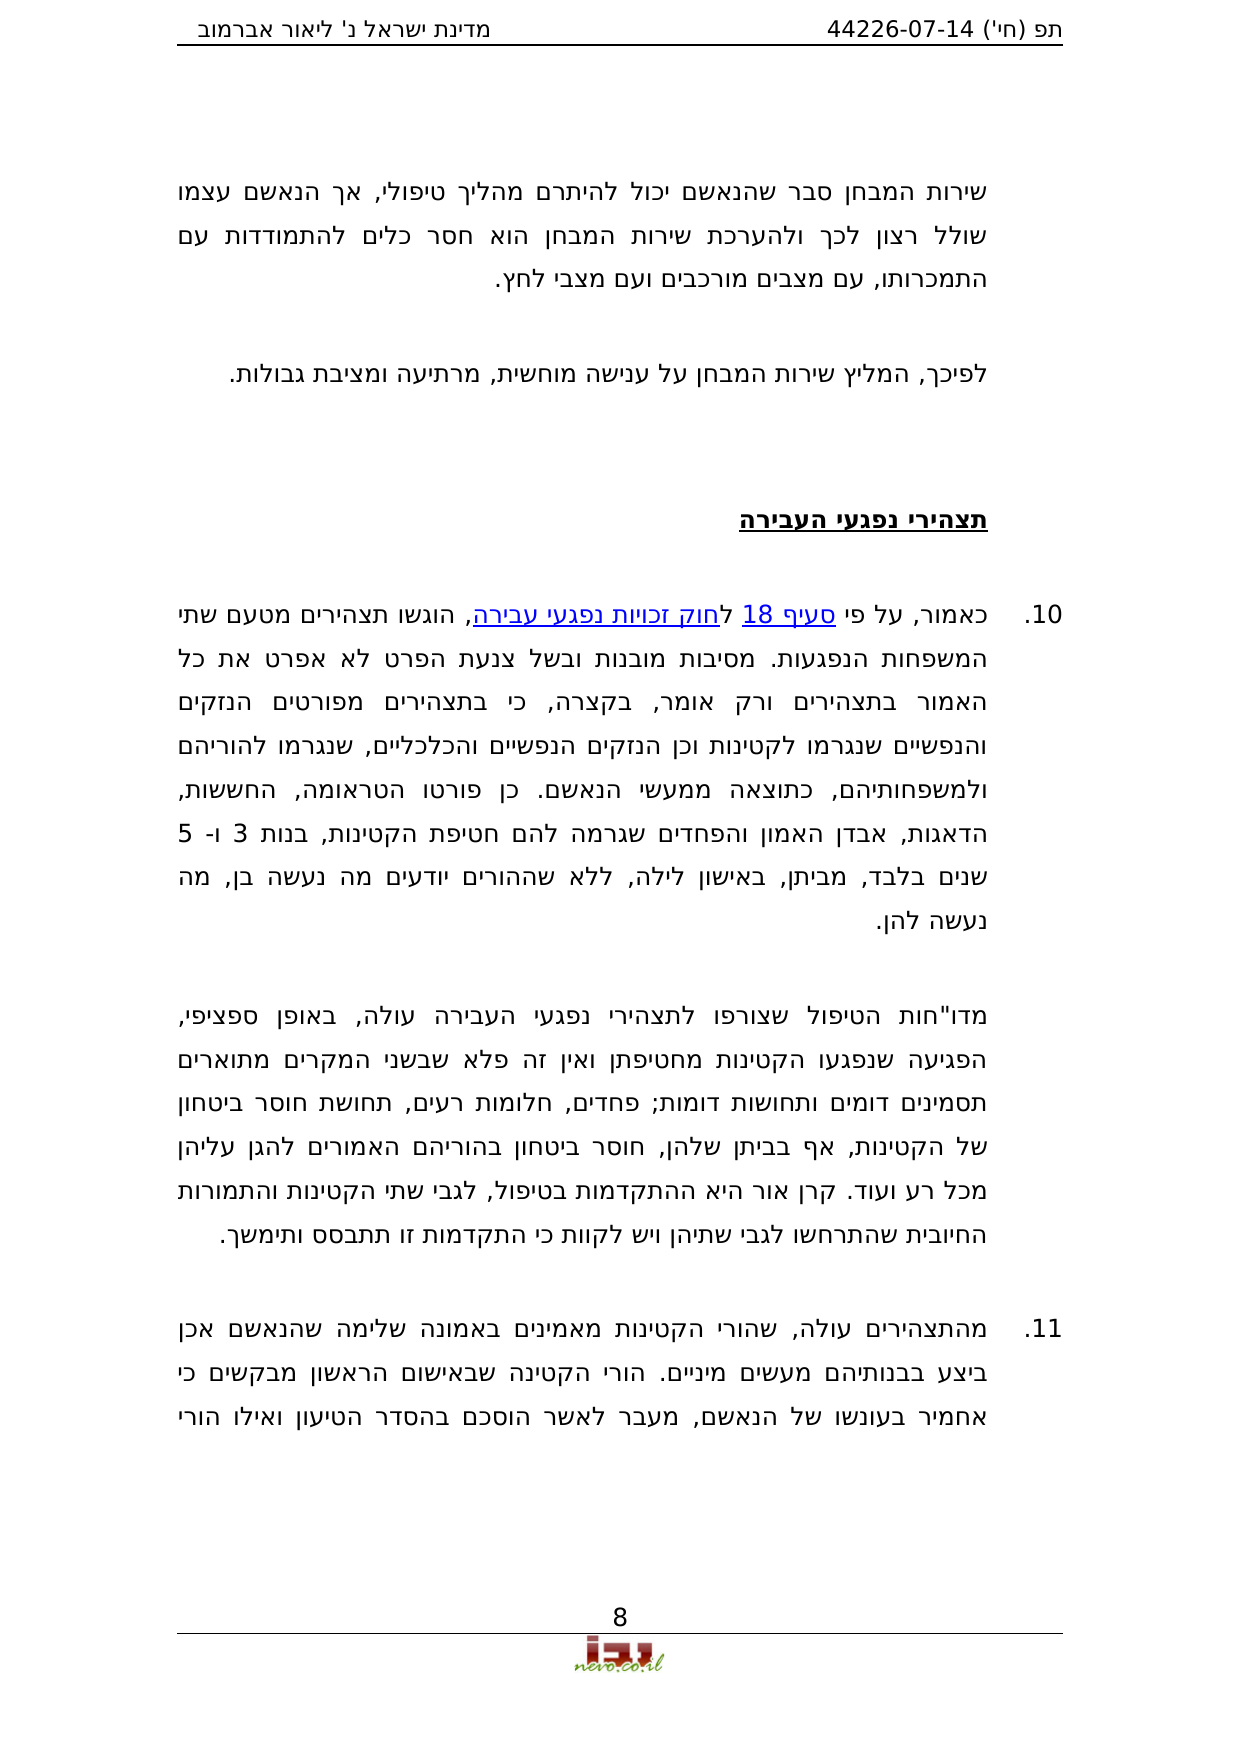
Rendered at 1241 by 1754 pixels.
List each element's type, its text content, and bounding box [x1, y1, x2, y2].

text מדו"חות הטיפול שצורפו לתצהירי נפגעי העבירה עולה, באופן ספציפי, הפגיעה שנפגעו הקטינות מחטיפתן ואין זה פלא שבשני המקרים מתוארים תסמינים דומים ותחושות דומות; פחדים, חלומות רעים, תחושת חוסר ביטחון של הקטינות, אף בביתן שלהן, חוסר ביטחון בהוריהם האמורים להגן עליהן מכל רע ועוד. קרן אור היא ההתקדמות בטיפול, לגבי שתי הקטינות והתמורות החיובית שהתרחשו לגבי שתיהן ויש לקוות כי התקדמות זו תתבסס ותימשך. [177, 1001, 988, 1249]
text לפיכך, המליץ שירות המבחן על ענישה מוחשית, מרתיעה ומציבת גבולות. [177, 359, 1063, 389]
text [177, 1315, 1063, 1431]
text שירות המבחן סבר שהנאשם יכול להיתרם מהליך טיפולי, אך הנאשם עצמו שולל רצון לכך ולהערכת שירות המבחן הוא חסר כלים להתמודדות עם התמכרותו, עם מצבים מורכבים ועם מצבי לחץ. [177, 177, 988, 294]
text 10. כאמור, על פי סעיף 18 לחוק זכויות נפגעי עבירה, הוגשו תצהירים מטעם שתי המשפחות הנפגעות. מסיבות מובנות ובשל צנעת הפרט לא אפרט את כל האמור בתצהירים ורק אומר, בקצרה, כי בתצהירים מפורטים הנזקים והנפשיים שנגרמו לקטינות וכן הנזקים הנפשיים והכלכליים, שנגרמו להוריהם ולמשפחותיהם, כתוצאה ממעשי הנאשם. כן פורטו הטראומה, החששות, הדאגות, אבדן האמון והפחדים שגרמה להם חטיפת הקטינות, בנות 3 ו- 5 שנים בלבד, מביתן, באישון לילה, ללא שההורים יודעים מה נעשה בן, מה נעשה להן. [177, 600, 1063, 936]
text תצהירי נפגעי העבירה [177, 505, 1063, 534]
picture [574, 1635, 666, 1673]
